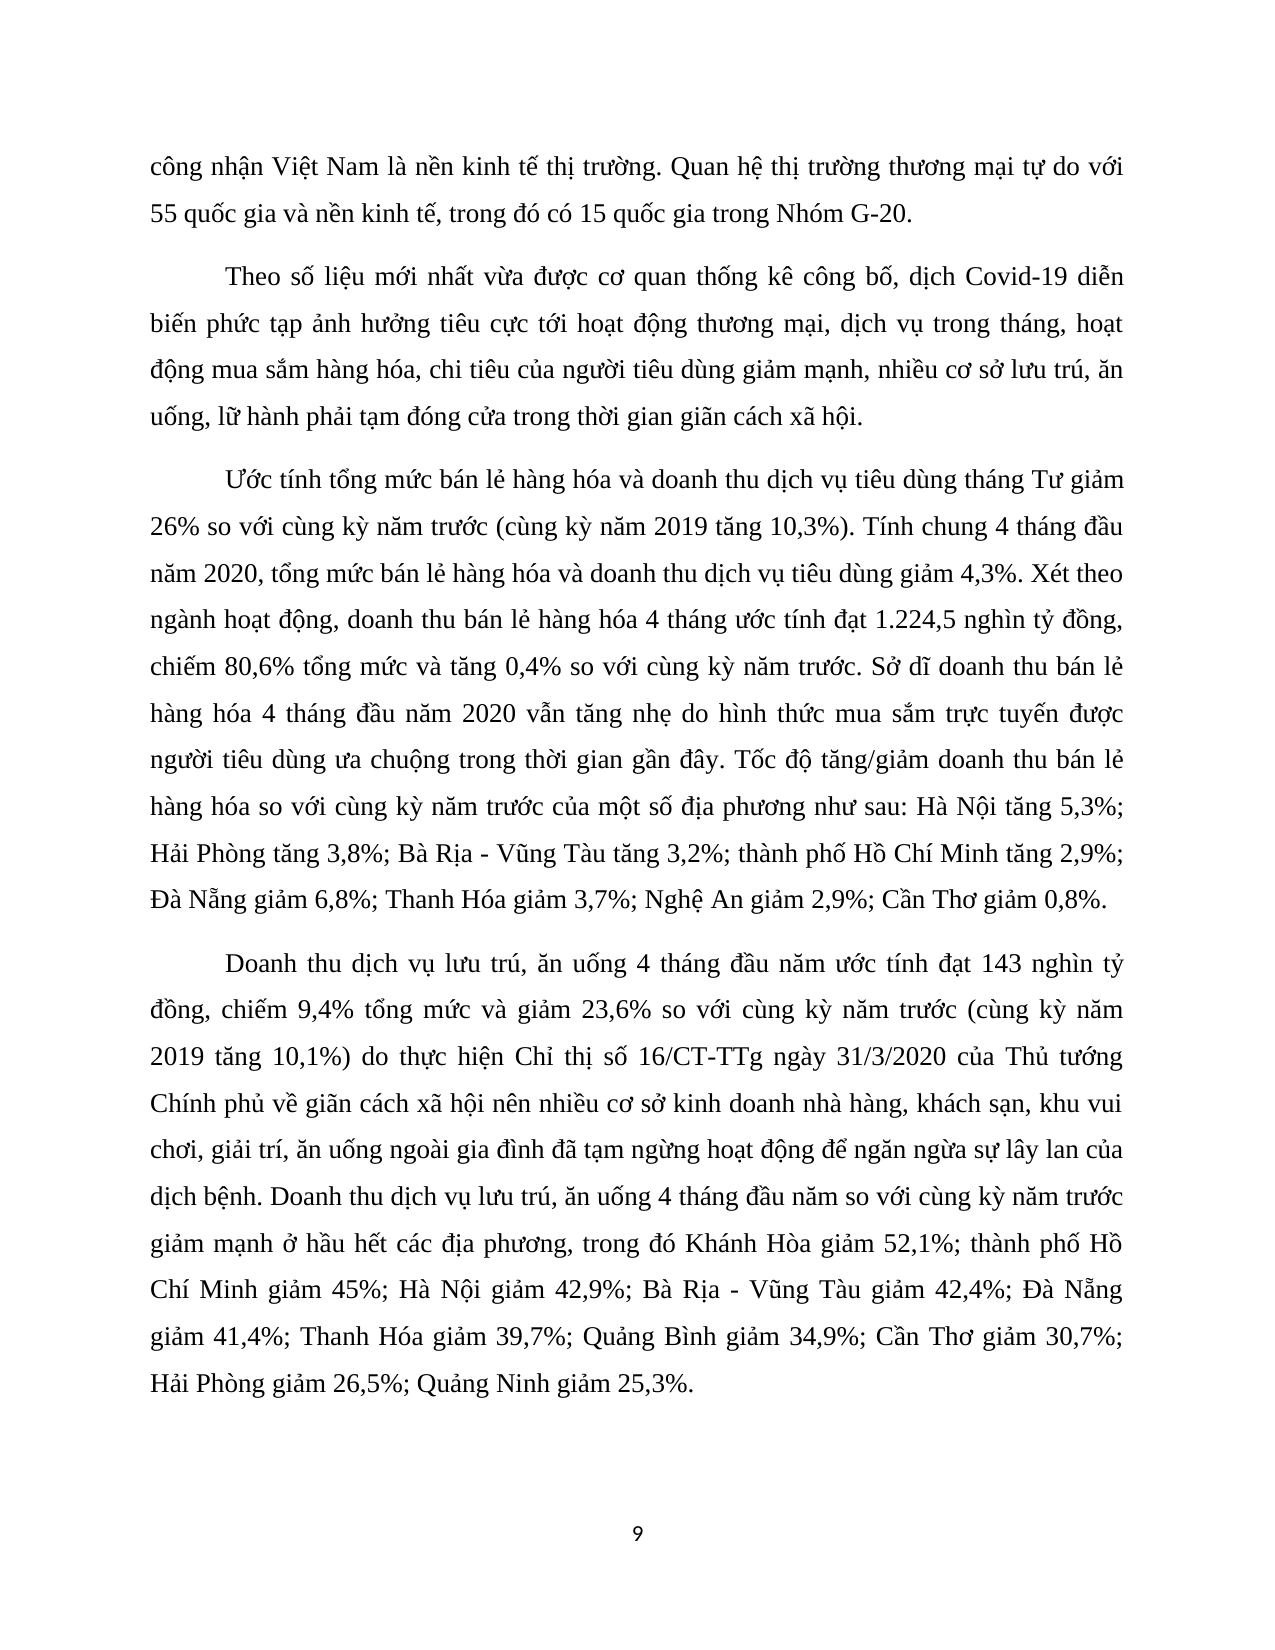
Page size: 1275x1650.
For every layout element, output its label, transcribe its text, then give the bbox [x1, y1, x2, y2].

text Theo số liệu mới nhất vừa được cơ quan thống kê công bố, dịch Covid-19 diễn biến phức tạp ảnh hưởng tiêu cực tới hoạt động thương mại, dịch vụ trong tháng, hoạt động mua sắm hàng hóa, chi tiêu của người tiêu dùng giảm mạnh, nhiều cơ sở lưu trú, ăn uống, lữ hành phải tạm đóng cửa trong thời gian giãn cách xã hội. [150, 260, 1125, 431]
text Ước tính tổng mức bán lẻ hàng hóa và doanh thu dịch vụ tiêu dùng tháng Tư giảm 26% so với cùng kỳ năm trước (cùng kỳ năm 2019 tăng 10,3%). Tính chung 4 tháng đầu năm 2020, tổng mức bán lẻ hàng hóa và doanh thu dịch vụ tiêu dùng giảm 4,3%. Xét theo ngành hoạt động, doanh thu bán lẻ hàng hóa 4 tháng ước tính đạt 1.224,5 nghìn tỷ đồng, chiếm 80,6% tổng mức và tăng 0,4% so với cùng kỳ năm trước. Sở dĩ doanh thu bán lẻ hàng hóa 4 tháng đầu năm 2020 vẫn tăng nhẹ do hình thức mua sắm trực tuyến được người tiêu dùng ưa chuộng trong thời gian gần đây. Tốc độ tăng/giảm doanh thu bán lẻ hàng hóa so với cùng kỳ năm trước của một số địa phương như sau: Hà Nội tăng 5,3%; Hải Phòng tăng 3,8%; Bà Rịa - Vũng Tàu tăng 3,2%; thành phố Hồ Chí Minh tăng 2,9%; Đà Nẵng giảm 6,8%; Thanh Hóa giảm 3,7%; Nghệ An giảm 2,9%; Cần Thơ giảm 0,8%. [150, 463, 1125, 914]
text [150, 150, 1125, 228]
text Doanh thu dịch vụ lưu trú, ăn uống 4 tháng đầu năm ước tính đạt 143 nghìn tỷ đồng, chiếm 9,4% tổng mức và giảm 23,6% so với cùng kỳ năm trước (cùng kỳ năm 2019 tăng 10,1%) do thực hiện Chỉ thị số 16/CT-TTg ngày 31/3/2020 của Thủ tướng Chính phủ về giãn cách xã hội nên nhiều cơ sở kinh doanh nhà hàng, khách sạn, khu vui chơi, giải trí, ăn uống ngoài gia đình đã tạm ngừng hoạt động để ngăn ngừa sự lây lan của dịch bệnh. Doanh thu dịch vụ lưu trú, ăn uống 4 tháng đầu năm so với cùng kỳ năm trước giảm mạnh ở hầu hết các địa phương, trong đó Khánh Hòa giảm 52,1%; thành phố Hồ Chí Minh giảm 45%; Hà Nội giảm 42,9%; Bà Rịa - Vũng Tàu giảm 42,4%; Đà Nẵng giảm 41,4%; Thanh Hóa giảm 39,7%; Quảng Bình giảm 34,9%; Cần Thơ giảm 30,7%; Hải Phòng giảm 26,5%; Quảng Ninh giảm 25,3%. [150, 947, 1125, 1398]
